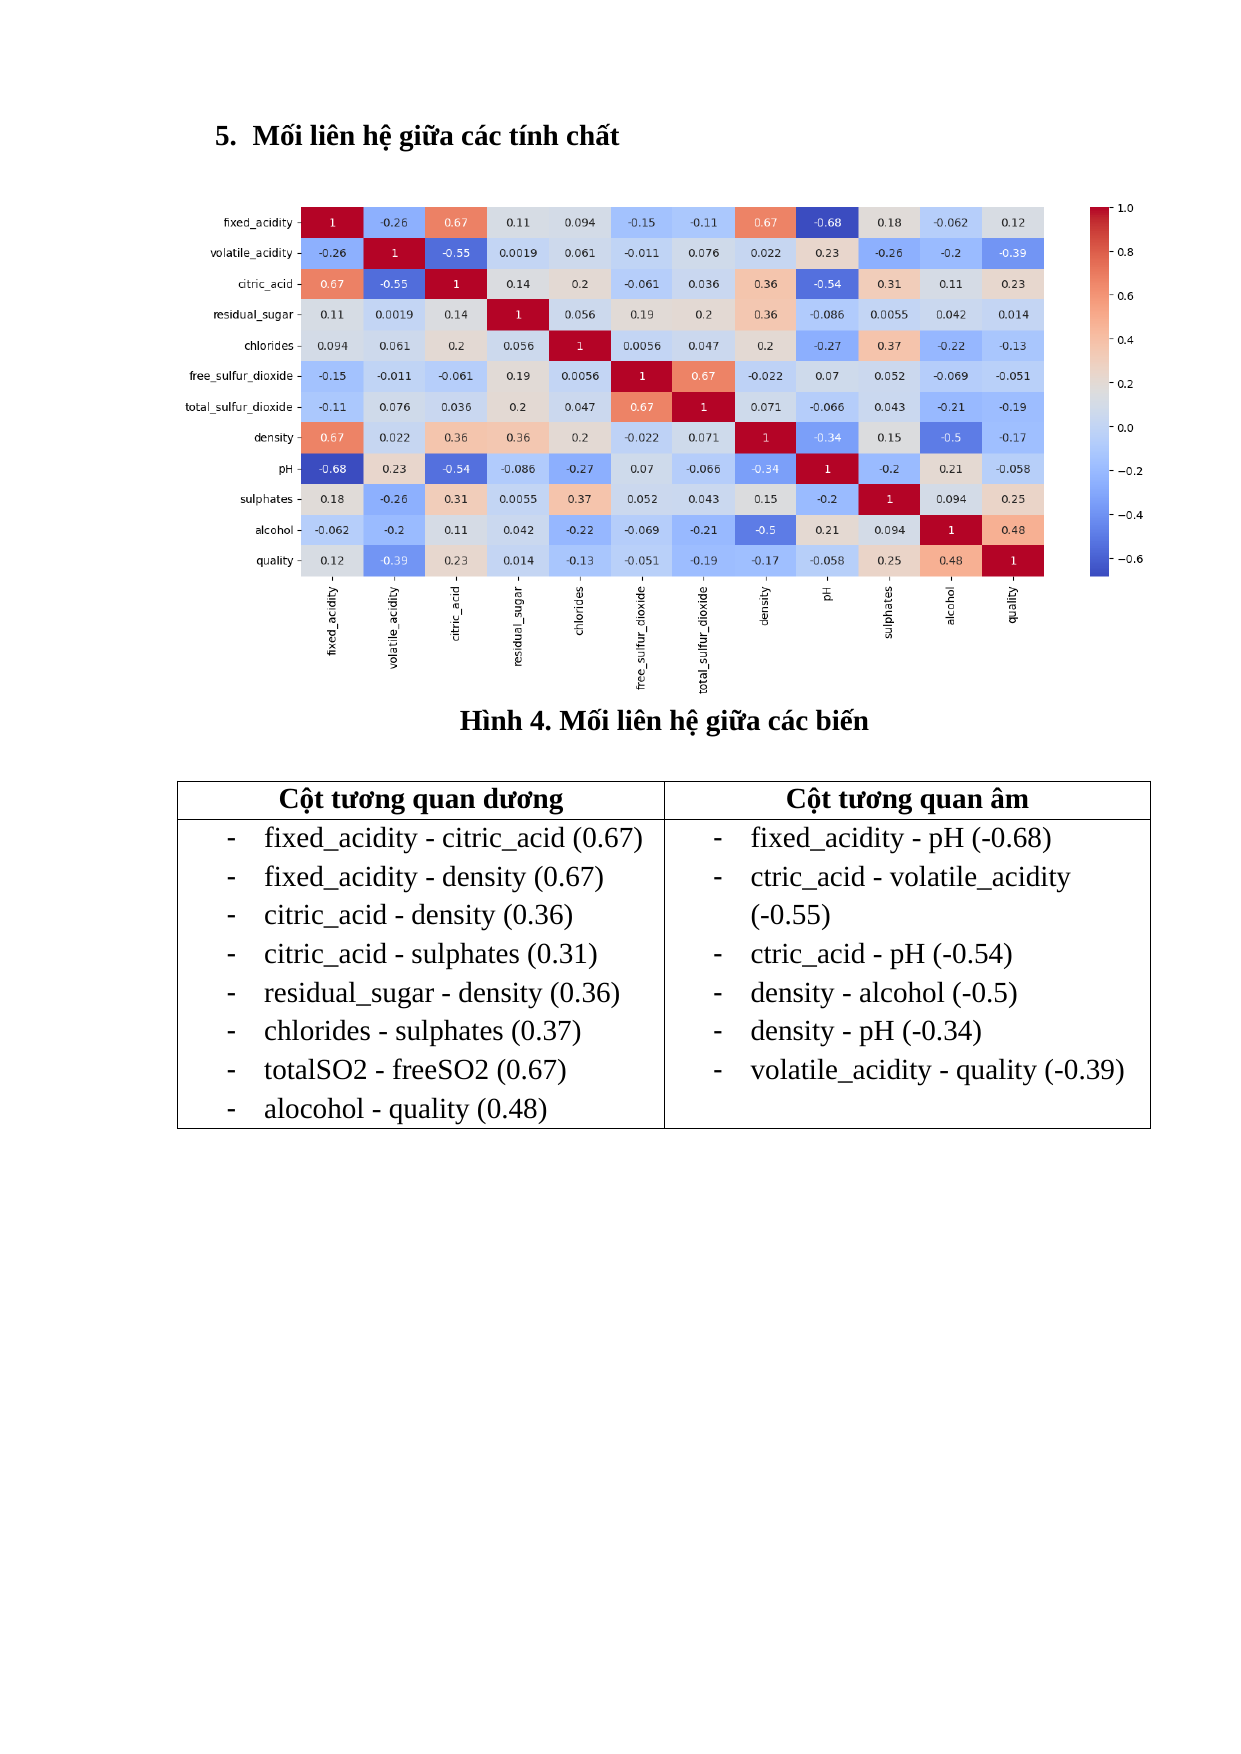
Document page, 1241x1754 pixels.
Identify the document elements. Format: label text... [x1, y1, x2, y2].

table_header Cột tương quan âm [665, 782, 1150, 819]
subtitle Mối liên hệ giữa các tính chất [215, 118, 1152, 152]
table_cell fixed_acidity - citric_acid (0.67) fixed_acidity - density (0.67) citric_acid - density (0.36) citric_acid - sulphates (0.31) residual_sugar - density (0.36) chlorides - sulphates (0.37) totalSO2 - freeSO2 (0.67) alocohol - quality (0.48) [178, 820, 664, 1128]
text Hình 4. Mối liên hệ giữa các biến [177, 703, 1152, 737]
table_header Cột tương quan dương [178, 782, 664, 819]
table_cell fixed_acidity - pH (-0.68) ctric_acid - volatile_acidity (-0.55) ctric_acid - pH (-0.54) density - alcohol (-0.5) density - pH (-0.34) volatile_acidity - quality (-0.39) [665, 820, 1150, 1128]
picture [177, 195, 1151, 700]
